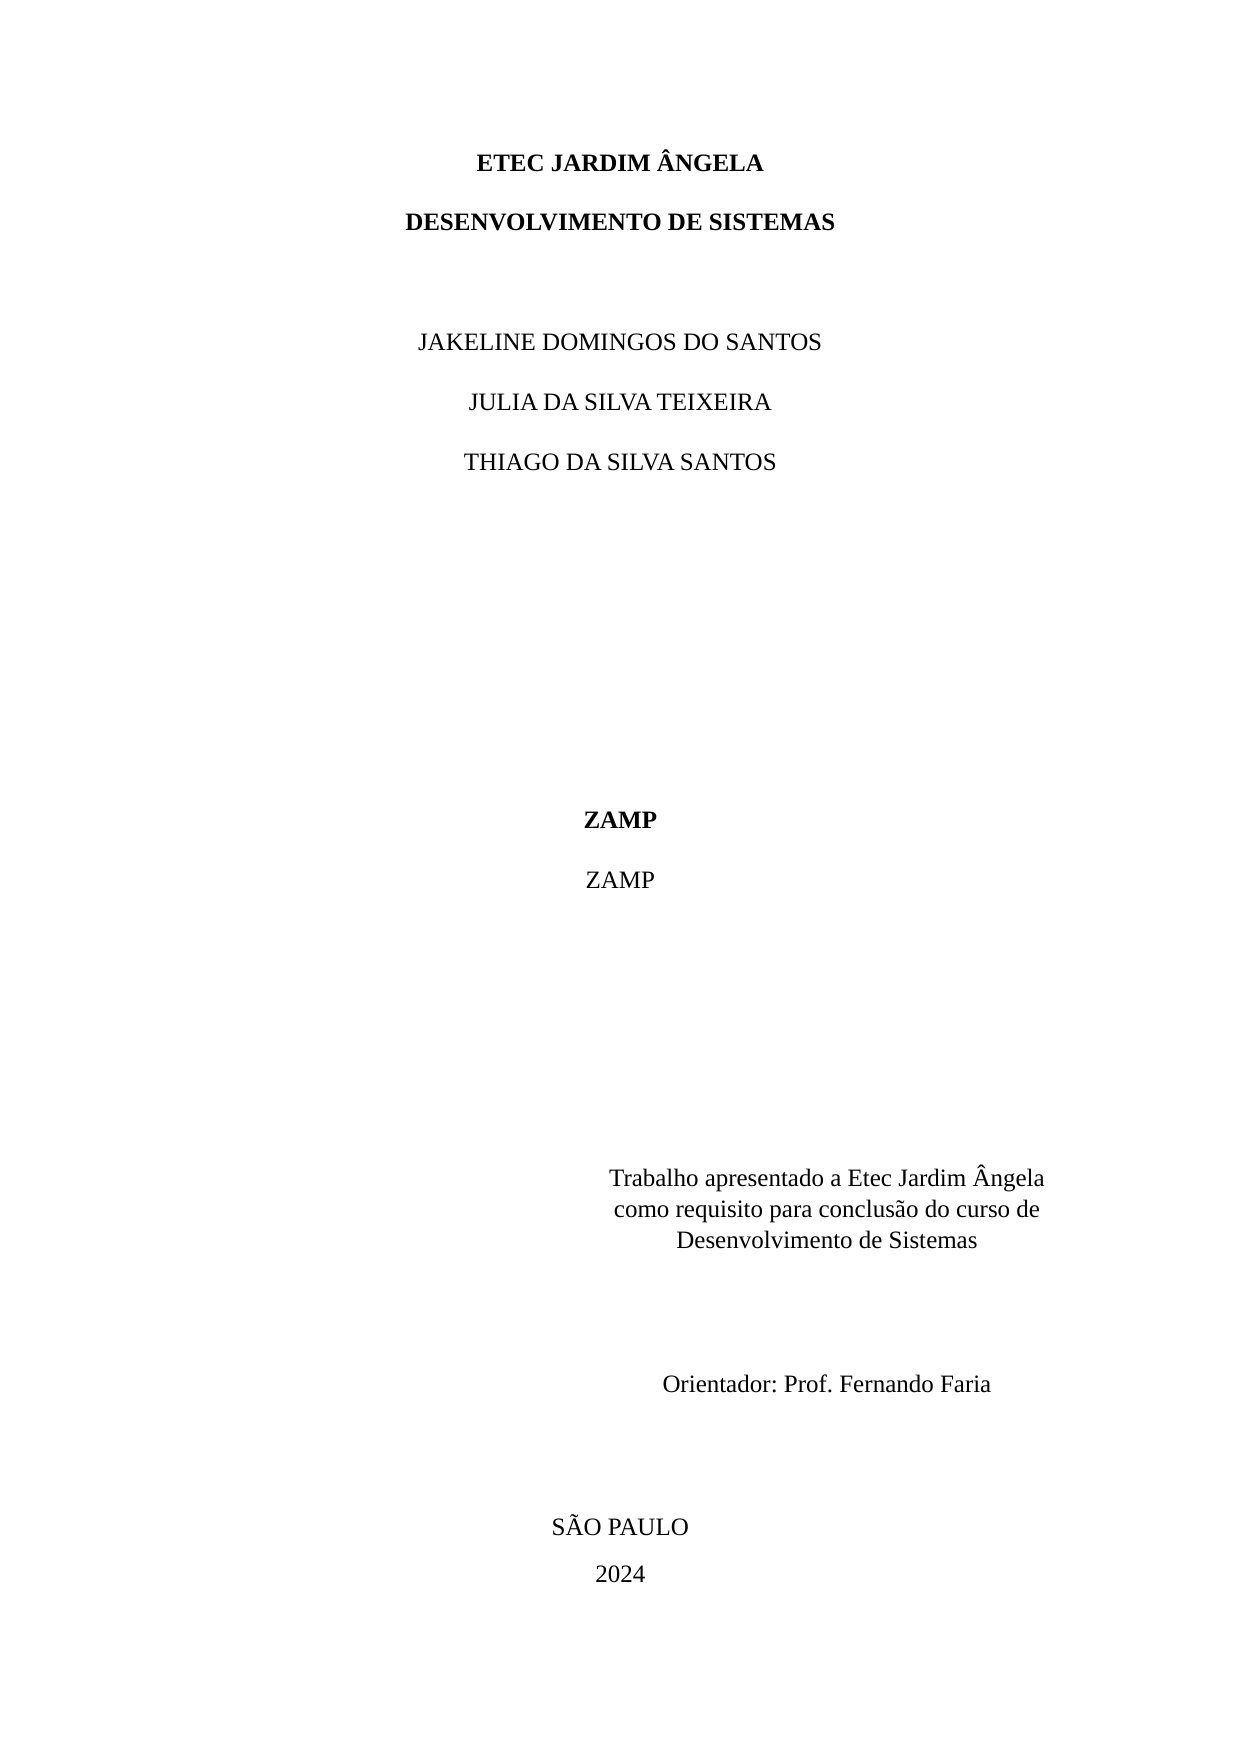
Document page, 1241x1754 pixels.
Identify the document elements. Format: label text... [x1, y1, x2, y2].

text DESENVOLVIMENTO DE SISTEMAS [177, 207, 1063, 236]
text SÃO PAULO [177, 1512, 1063, 1541]
text ZAMP [177, 805, 1063, 834]
text JAKELINE DOMINGOS DO SANTOS [177, 327, 1063, 356]
text THIAGO DA SILVA SANTOS [177, 447, 1063, 475]
text Trabalho apresentado a Etec Jardim Ângela como requisito para conclusão do curso de Desenvolvimento de Sistemas [591, 1163, 1063, 1254]
text ETEC JARDIM ÂNGELA [177, 148, 1063, 176]
text JULIA DA SILVA TEIXEIRA [177, 387, 1063, 416]
text ZAMP [177, 865, 1063, 894]
text 2024 [177, 1559, 1063, 1588]
text Orientador: Prof. Fernando Faria [591, 1369, 1063, 1397]
